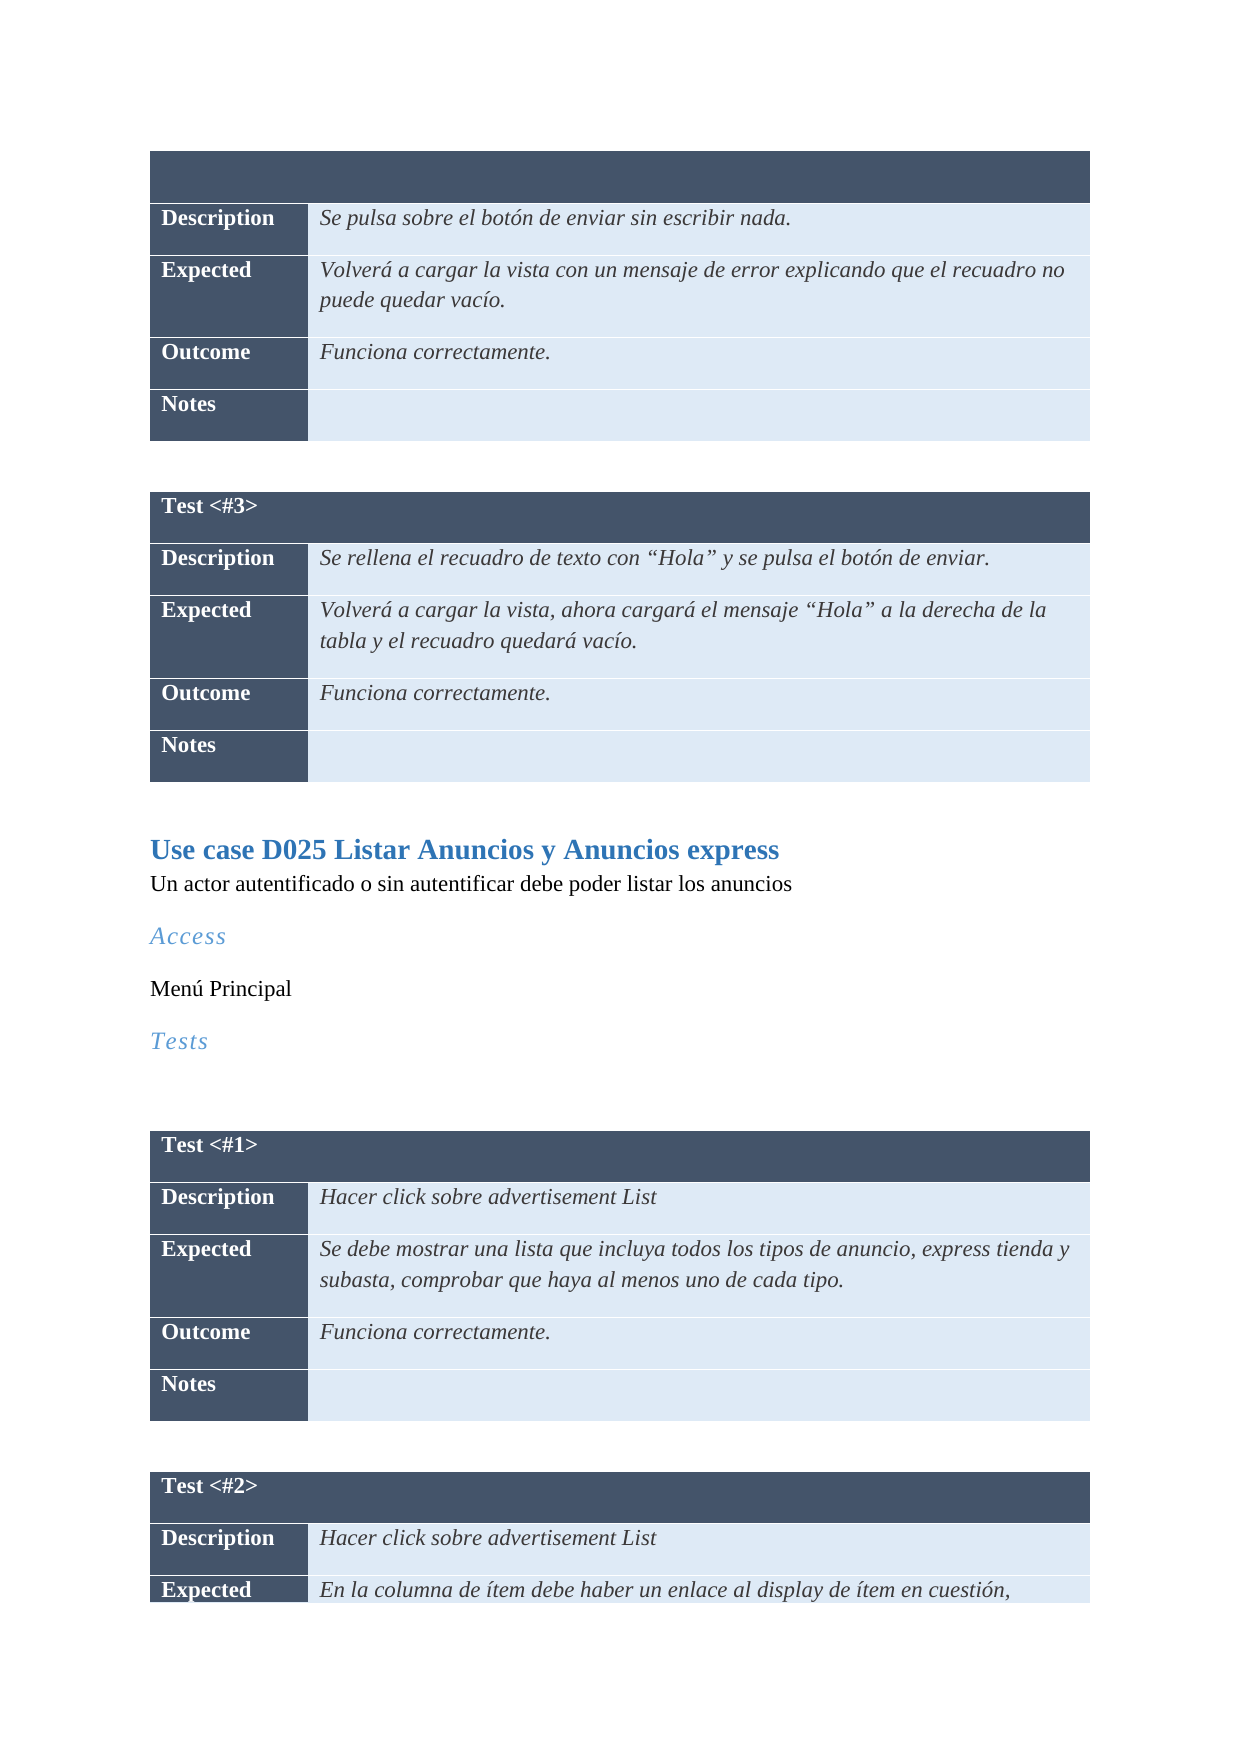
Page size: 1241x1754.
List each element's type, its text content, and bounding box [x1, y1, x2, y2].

table_cell Description [150, 1183, 308, 1234]
table_cell Se debe mostrar una lista que incluya todos los tipos de anuncio, express tienda y subasta, comprobar que haya al menos uno de cada tipo. [308, 1235, 1090, 1317]
text Menú Principal [150, 975, 1090, 1002]
table_header Test <#2> [150, 151, 1090, 203]
table_cell [308, 390, 1090, 441]
table_cell Expected [150, 1576, 308, 1602]
table_cell Expected [150, 596, 308, 678]
table_header Test <#2> [150, 1472, 1090, 1523]
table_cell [308, 1576, 1090, 1602]
subtitle Tests [150, 1026, 1090, 1055]
table_cell Outcome [150, 1318, 308, 1369]
table_cell Outcome [150, 679, 308, 730]
table_cell Notes [150, 390, 308, 441]
subtitle Access [150, 921, 1090, 950]
table_cell Outcome [150, 338, 308, 389]
table_cell Description [150, 1524, 308, 1575]
table_cell Hacer click sobre advertisement List [308, 1183, 1090, 1234]
table_cell Notes [150, 1370, 308, 1421]
table_cell [308, 731, 1090, 782]
table_cell Funciona correctamente. [308, 1318, 1090, 1369]
table_cell Funciona correctamente. [308, 338, 1090, 389]
table_cell Expected [150, 256, 308, 337]
table_header Test <#3> [150, 492, 1090, 543]
table_cell Se rellena el recuadro de texto con “Hola” y se pulsa el botón de enviar. [308, 544, 1090, 595]
table_cell Volverá a cargar la vista con un mensaje de error explicando que el recuadro no puede quedar vacío. [308, 256, 1090, 337]
table_cell Expected [150, 1235, 308, 1317]
table_cell Notes [150, 731, 308, 782]
table_cell Volverá a cargar la vista, ahora cargará el mensaje “Hola” a la derecha de la tabla y el recuadro quedará vacío. [308, 596, 1090, 678]
text Un actor autentificado o sin autentificar debe poder listar los anuncios [150, 870, 1090, 897]
table_cell Description [150, 204, 308, 255]
table_cell [308, 1370, 1090, 1421]
table_cell Description [150, 544, 308, 595]
subtitle Use case D025 Listar Anuncios y Anuncios express [150, 832, 1090, 865]
table_cell Se pulsa sobre el botón de enviar sin escribir nada. [308, 204, 1090, 255]
table_cell Funciona correctamente. [308, 679, 1090, 730]
table_header Test <#1> [150, 1131, 1090, 1182]
table_cell Hacer click sobre advertisement List [308, 1524, 1090, 1575]
